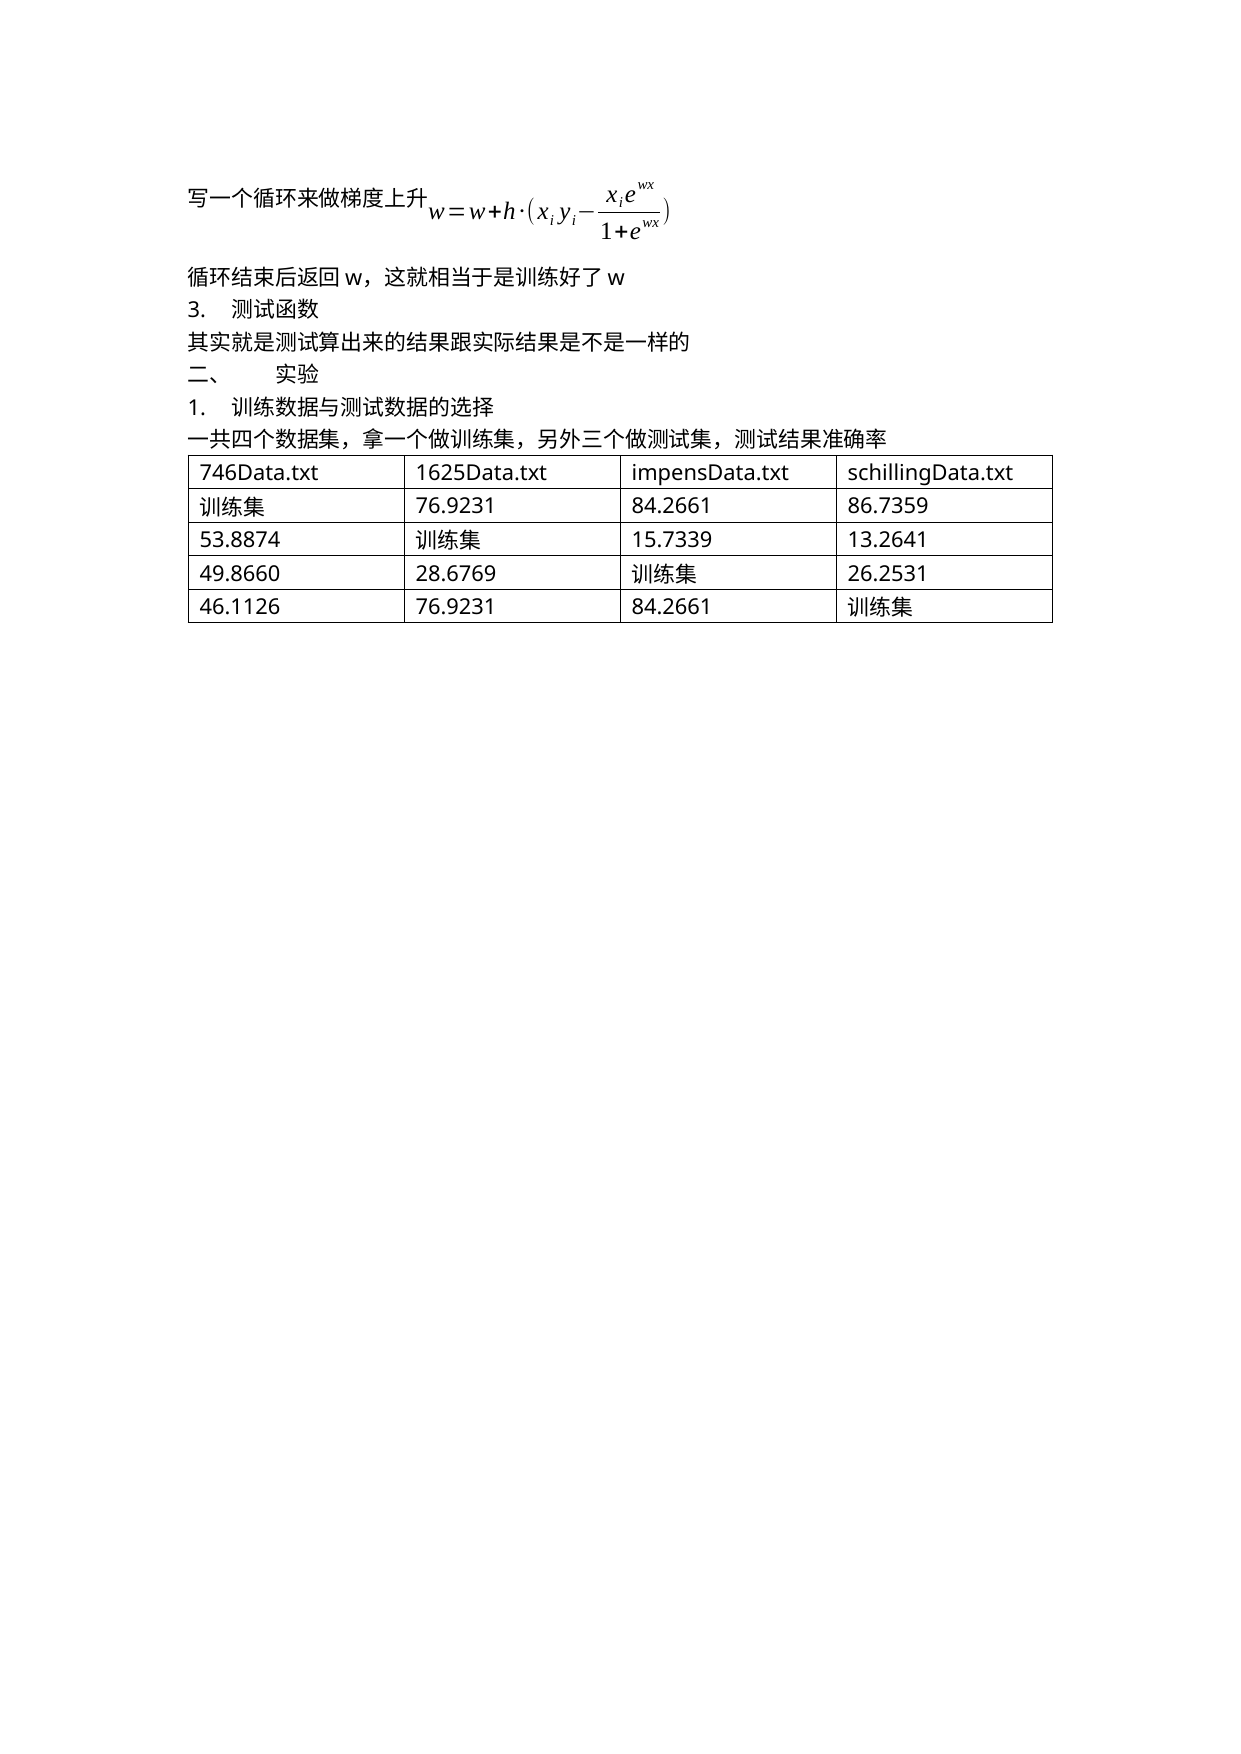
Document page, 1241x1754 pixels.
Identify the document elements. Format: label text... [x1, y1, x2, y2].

table_cell 76.9231 [405, 489, 620, 522]
table_cell 84.2661 [621, 590, 836, 622]
text 其实就是测试算出来的结果跟实际结果是不是一样的 [187, 324, 1053, 357]
table_cell 84.2661 [621, 489, 836, 522]
table_cell 13.2641 [837, 523, 1052, 555]
table_header impensData.txt [621, 456, 836, 488]
text 一共四个数据集，拿一个做训练集，另外三个做测试集，测试结果准确率 [187, 422, 1053, 454]
table_cell 76.9231 [405, 590, 620, 622]
table_header schillingData.txt [837, 456, 1052, 488]
table_cell 49.8660 [189, 556, 404, 589]
table_cell 训练集 [405, 523, 620, 555]
table_header 1625Data.txt [405, 456, 620, 488]
table_cell 训练集 [189, 489, 404, 522]
table_header 746Data.txt [189, 456, 404, 488]
table_cell 15.7339 [621, 523, 836, 555]
table_cell 训练集 [837, 590, 1052, 622]
table_cell 28.6769 [405, 556, 620, 589]
table_cell 86.7359 [837, 489, 1052, 522]
table_cell 26.2531 [837, 556, 1052, 589]
list 测试函数 [187, 292, 1053, 324]
table_cell 46.1126 [189, 590, 404, 622]
table_cell 53.8874 [189, 523, 404, 555]
table_cell 训练集 [621, 556, 836, 589]
text 写一个循环来做梯度上升 [187, 162, 1053, 259]
text 循环结束后返回w，这就相当于是训练好了w [187, 259, 1053, 292]
list 训练数据与测试数据的选择 [187, 389, 1053, 422]
list 实验 [187, 357, 1053, 389]
